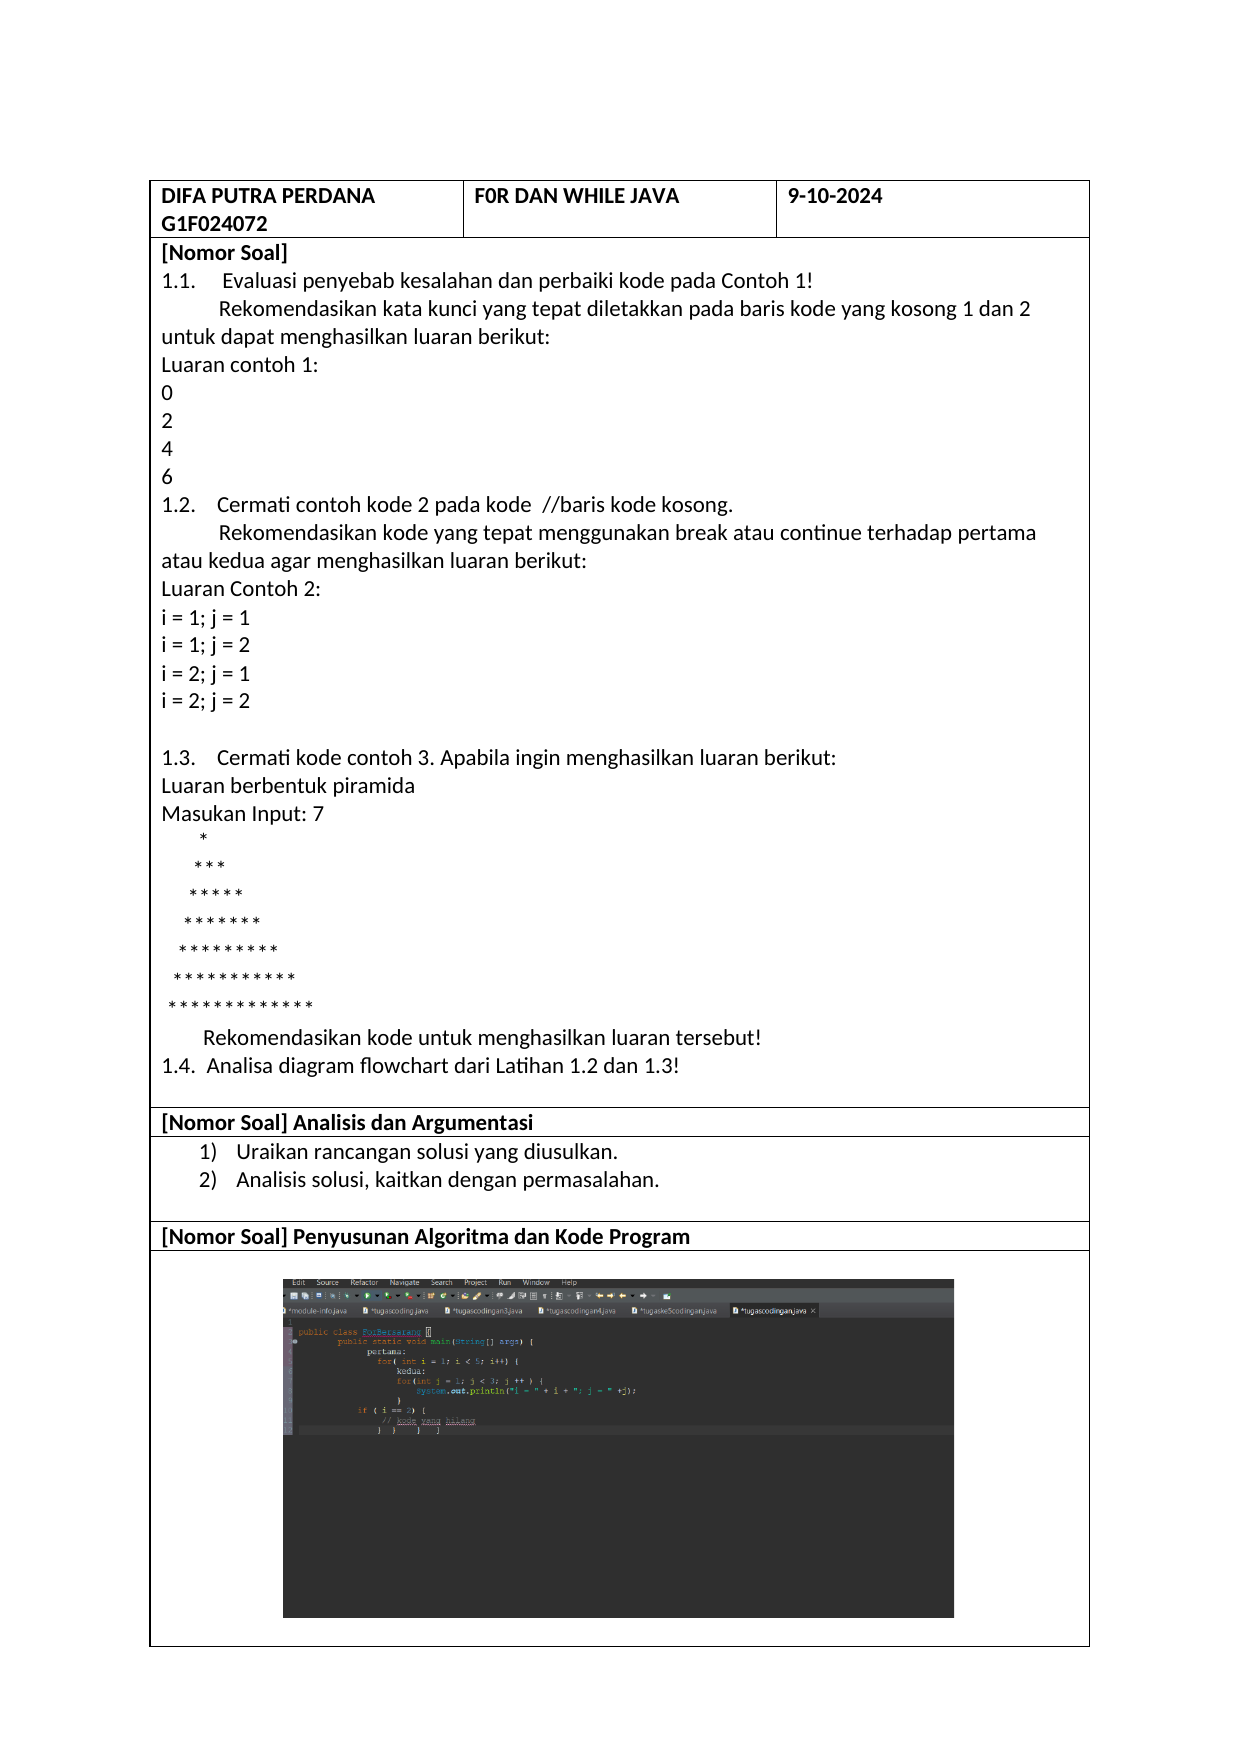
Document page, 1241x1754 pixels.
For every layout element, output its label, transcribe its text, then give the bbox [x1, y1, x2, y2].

picture [283, 1279, 955, 1618]
table_header F0R DAN WHILE JAVA [464, 181, 776, 237]
table_cell Uraikan rancangan solusi yang diusulkan. Analisis solusi, kaitkan dengan permasalahan. [151, 1137, 1089, 1221]
table_header 9-10-2024 [777, 181, 1089, 237]
table_header DIFA PUTRA PERDANA G1F024072 [151, 181, 463, 237]
table_cell [Nomor Soal] 1.1. Evaluasi penyebab kesalahan dan perbaiki kode pada Contoh 1! Rekomendasikan kata kunci yang tepat diletakkan pada baris kode yang kosong 1 dan 2 untuk dapat menghasilkan luaran berikut: Luaran contoh 1: 0 2 4 6 1.2. Cermati contoh kode 2 pada kode //baris kode kosong. Rekomendasikan kode yang tepat menggunakan break atau continue terhadap pertama atau kedua agar menghasilkan luaran berikut: Luaran Contoh 2: i = 1; j = 1 i = 1; j = 2 i = 2; j = 1 i = 2; j = 2 1.3. Cermati kode contoh 3. Apabila ingin menghasilkan luaran berikut: Luaran berbentuk piramida Masukan Input: 7 * *** ***** ******* ********* *********** ************* Rekomendasikan kode untuk menghasilkan luaran tersebut! 1.4. Analisa diagram flowchart dari Latihan 1.2 dan 1.3! [151, 238, 1089, 1107]
table_cell [Nomor Soal] Analisis dan Argumentasi [151, 1108, 1089, 1136]
table_cell [Nomor Soal] Penyusunan Algoritma dan Kode Program [151, 1222, 1089, 1250]
table_cell [151, 1251, 1089, 1646]
